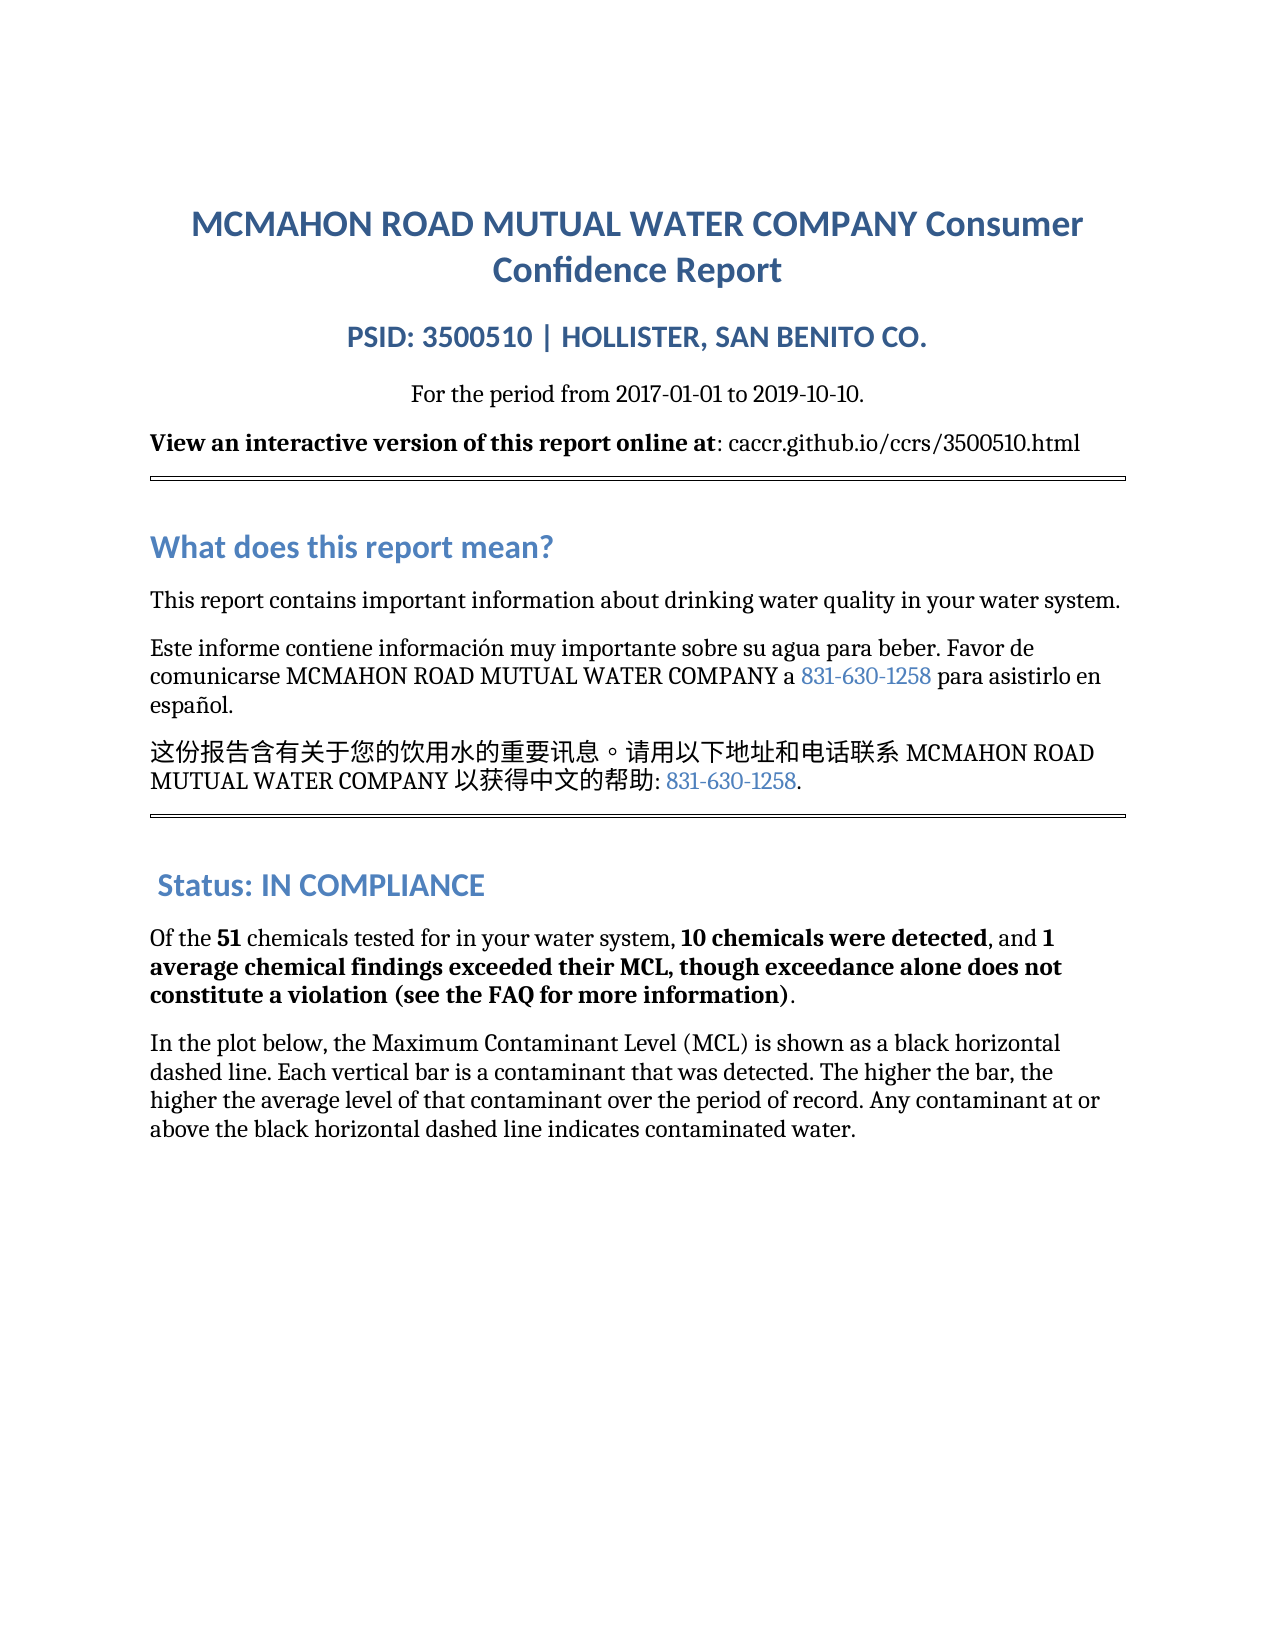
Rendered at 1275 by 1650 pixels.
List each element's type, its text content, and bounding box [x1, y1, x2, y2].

text Of the 51 chemicals tested for in your water system, 10 chemicals were detected, and 1 average chemical findings exceeded their MCL, though exceedance alone does not constitute a violation (see the FAQ for more information). [150, 924, 1125, 1010]
text View an interactive version of this report online at: caccr.github.io/ccrs/3500510.html [150, 429, 1125, 458]
subtitle PSID: 3500510 | HOLLISTER, SAN BENITO CO. [150, 317, 1125, 355]
text 这份报告含有关于您的饮用水的重要讯息。请用以下地址和电话联系 MCMAHON ROAD MUTUAL WATER COMPANY 以获得中文的帮助: 831-630-1258. [150, 738, 1125, 796]
subtitle Status: IN COMPLIANCE [150, 864, 1125, 905]
title MCMAHON ROAD MUTUAL WATER COMPANY Consumer Confidence Report [150, 200, 1125, 292]
text Este informe contiene información muy importante sobre su agua para beber. Favor de comunicarse MCMAHON ROAD MUTUAL WATER COMPANY a 831-630-1258 para asistirlo en español. [150, 633, 1125, 720]
text This report contains important information about drinking water quality in your water system. [150, 586, 1125, 615]
text For the period from 2017-01-01 to 2019-10-10. [150, 380, 1125, 408]
text In the plot below, the Maximum Contaminant Level (MCL) is shown as a black horizontal dashed line. Each vertical bar is a contaminant that was detected. The higher the bar, the higher the average level of that contaminant over the period of record. Any contaminant at or above the black horizontal dashed line indicates contaminated water. [150, 1029, 1125, 1144]
subtitle What does this report mean? [150, 526, 1125, 567]
